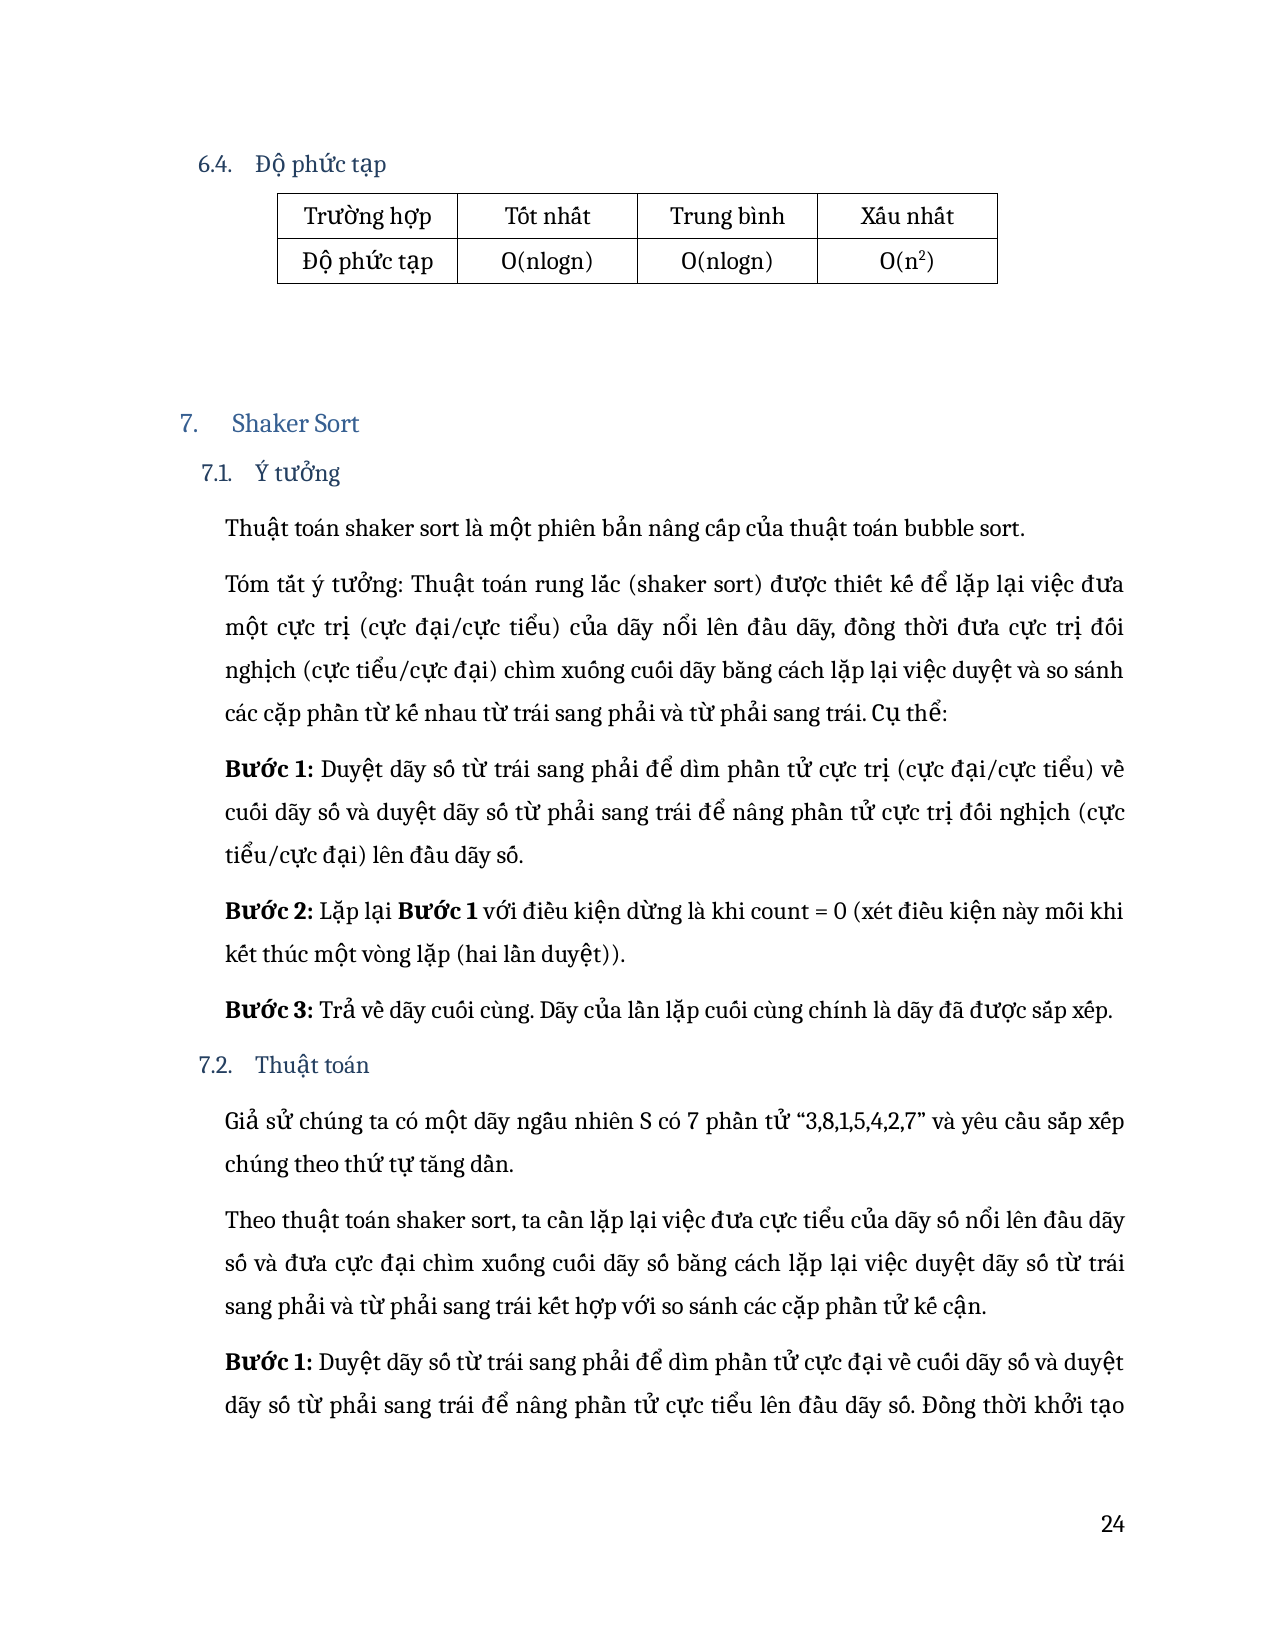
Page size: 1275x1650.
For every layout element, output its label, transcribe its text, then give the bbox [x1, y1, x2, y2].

text Thuật toán shaker sort là một phiên bản nâng cấp của thuật toán bubble sort. [225, 514, 1125, 543]
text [225, 1347, 1125, 1419]
subtitle Độ phức tạp [232, 150, 1125, 179]
text Bước 1: Duyệt dãy số từ trái sang phải để dìm phần tử cực trị (cực đại/cực tiểu) về cuối dãy số và duyệt dãy số từ phải sang trái để nâng phần tử cực trị đối nghịch (cực tiểu/cực đại) lên đầu dãy số. [225, 755, 1125, 870]
table_header Trường hợp [278, 194, 457, 238]
table_header Tốt nhất [458, 194, 637, 238]
table_header Xấu nhất [818, 194, 997, 238]
table_cell O(n2) [818, 239, 997, 283]
table_cell O(nlogn) [638, 239, 817, 283]
text Tóm tắt ý tưởng: Thuật toán rung lắc (shaker sort) được thiết kế để lặp lại việc đưa một cực trị (cực đại/cực tiểu) của dãy nổi lên đầu dãy, đồng thời đưa cực trị đối nghịch (cực tiểu/cực đại) chìm xuống cuối dãy bằng cách lặp lại việc duyệt và so sánh các cặp phần từ kế nhau từ trái sang phải và từ phải sang trái. Cụ thể: [225, 570, 1125, 728]
text Bước 2: Lặp lại Bước 1 với điều kiện dừng là khi count = 0 (xét điều kiện này mỗi khi kết thúc một vòng lặp (hai lần duyệt)). [225, 897, 1125, 969]
subtitle Ý tưởng [232, 459, 1125, 487]
table_header Trung bình [638, 194, 817, 238]
table_cell O(nlogn) [458, 239, 637, 283]
subtitle Shaker Sort [180, 408, 1125, 439]
text Bước 3: Trả về dãy cuối cùng. Dãy của lần lặp cuối cùng chính là dãy đã được sắp xếp. [225, 996, 1125, 1024]
text Theo thuật toán shaker sort, ta cần lặp lại việc đưa cực tiểu của dãy số nổi lên đầu dãy số và đưa cực đại chìm xuống cuối dãy số bằng cách lặp lại việc duyệt dãy số từ trái sang phải và từ phải sang trái kết hợp với so sánh các cặp phần tử kế cận. [225, 1206, 1125, 1321]
table_cell Độ phức tạp [278, 239, 457, 283]
subtitle Thuật toán [232, 1051, 1125, 1080]
text Giả sử chúng ta có một dãy ngẫu nhiên S có 7 phần tử “3,8,1,5,4,2,7” và yêu cầu sắp xếp chúng theo thứ tự tăng dần. [225, 1107, 1125, 1179]
